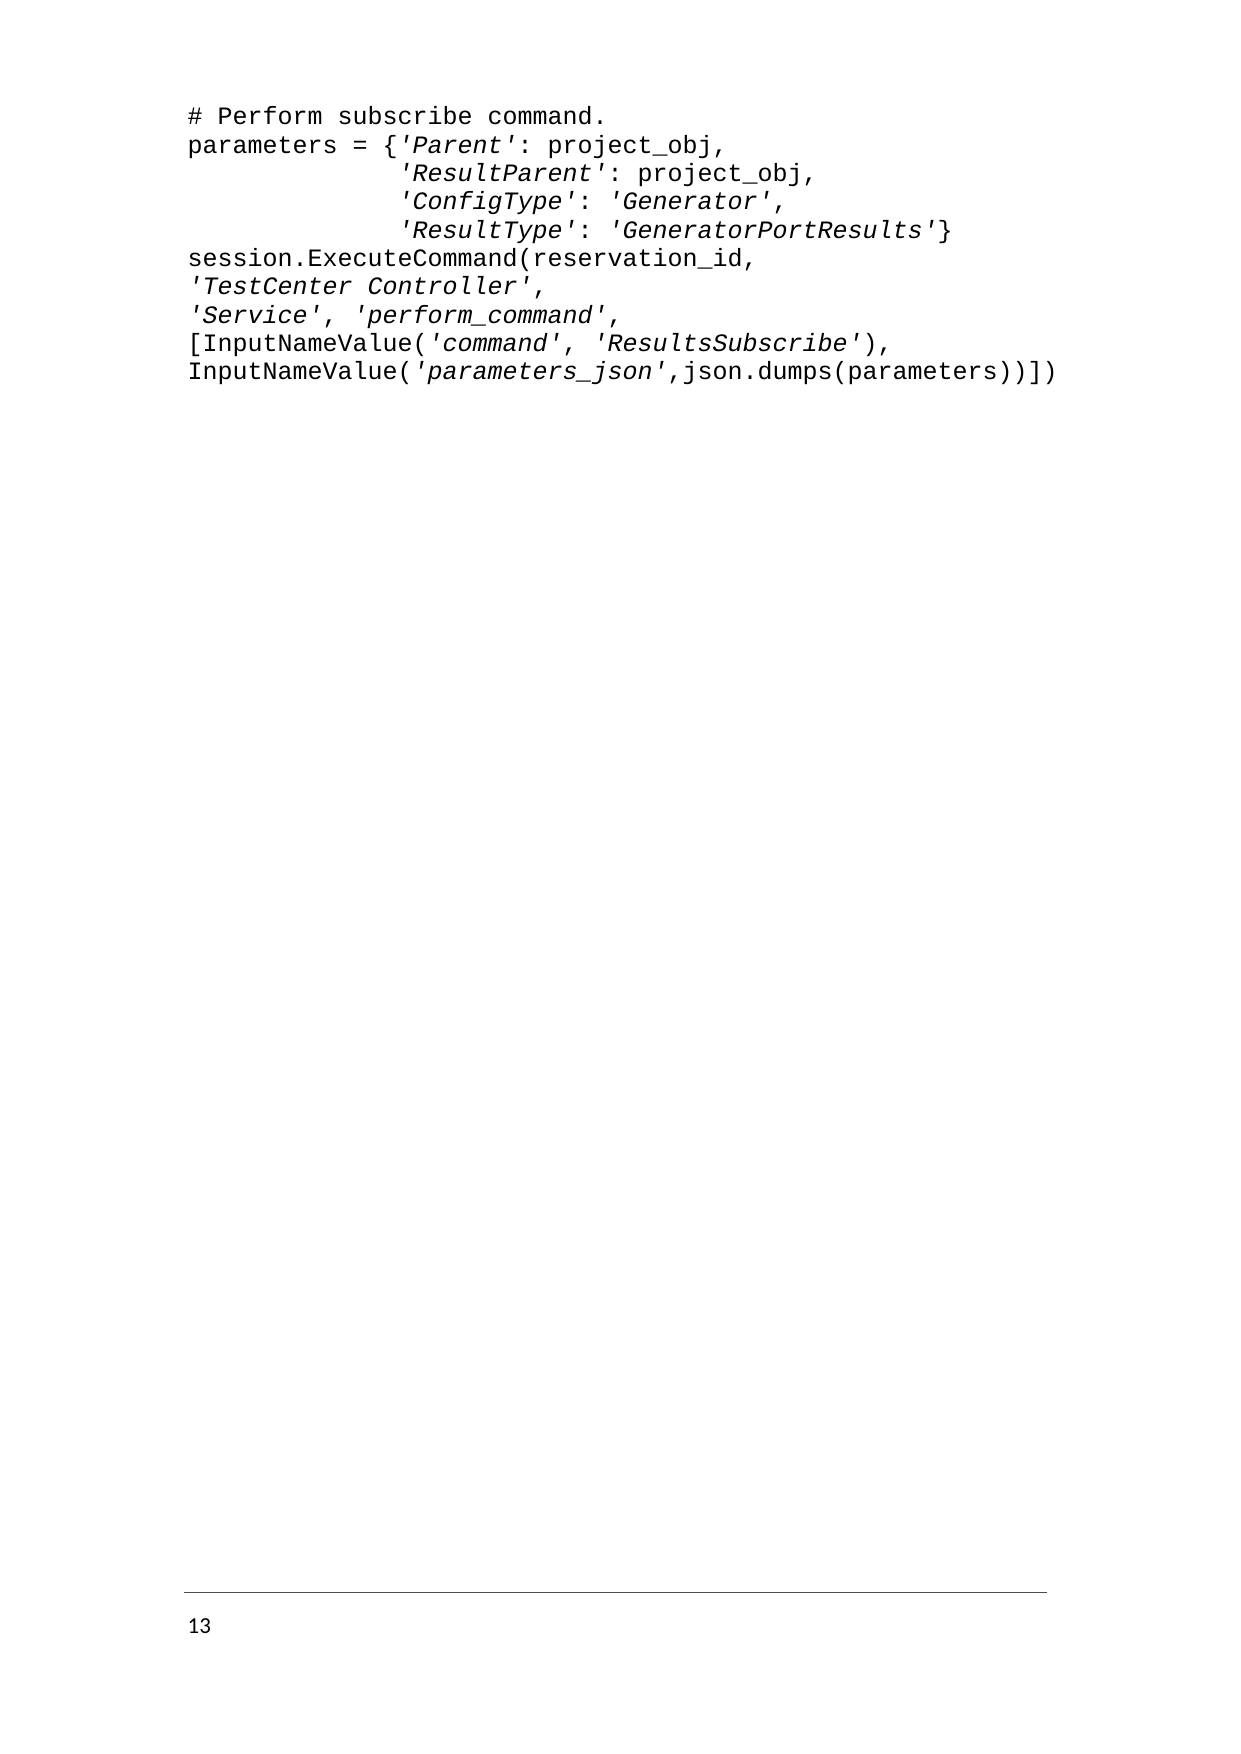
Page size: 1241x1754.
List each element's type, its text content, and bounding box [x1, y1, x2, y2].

text 'TestCenter Controller', [187, 274, 1072, 302]
text 'ResultType': 'GeneratorPortResults'} [187, 217, 1072, 246]
text 'Service', 'perform_command', [InputNameValue('command', 'ResultsSubscribe'), InputNameValue('parameters_json',json.dumps(parameters))]) [187, 302, 1072, 387]
text 'ResultParent': project_obj, [187, 161, 1072, 189]
text session.ExecuteCommand(reservation_id, [187, 246, 1072, 274]
text 'ConfigType': 'Generator', [187, 189, 1072, 217]
text # Perform subscribe command. [187, 104, 1072, 132]
text parameters = {'Parent': project_obj, [187, 132, 1072, 161]
